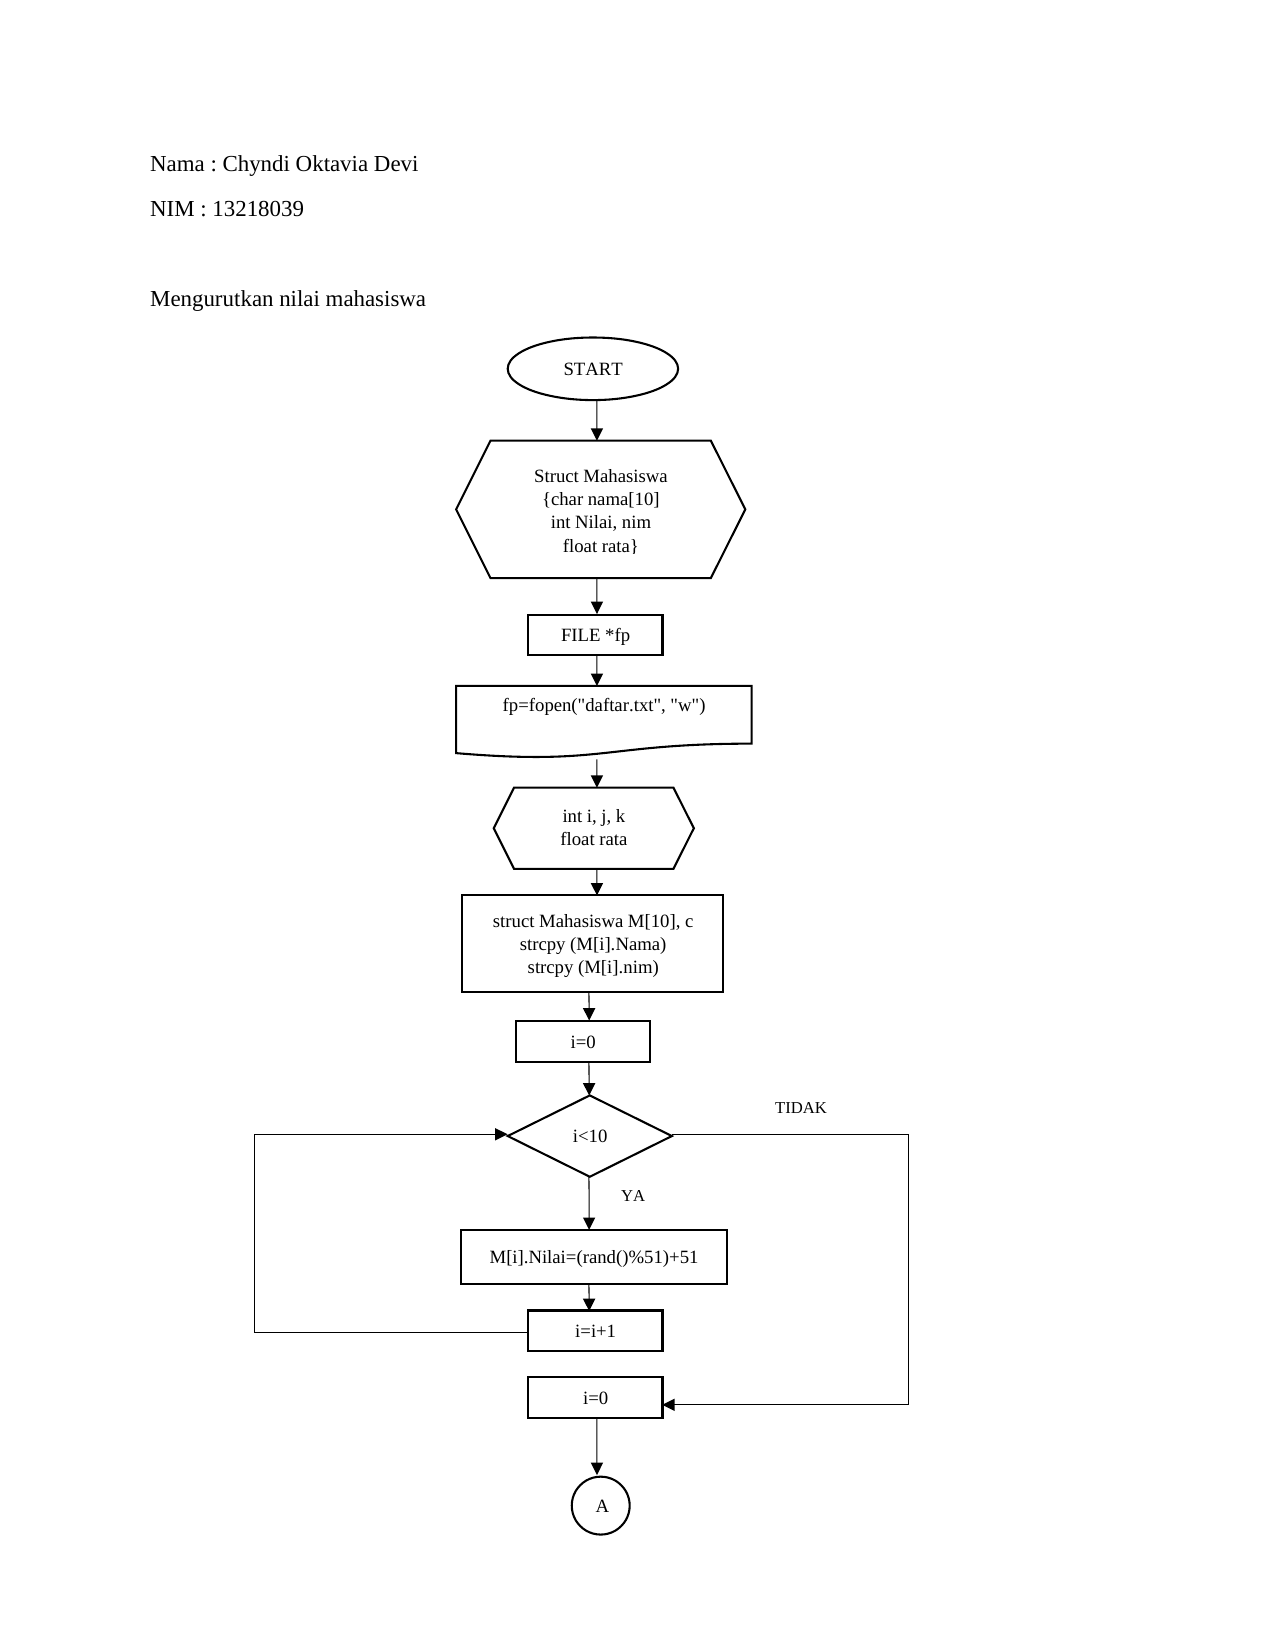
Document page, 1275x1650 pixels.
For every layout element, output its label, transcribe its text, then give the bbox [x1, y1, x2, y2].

text Nama : Chyndi Oktavia Devi [150, 150, 1125, 176]
text Mengurutkan nilai mahasiswa [150, 285, 1125, 312]
text NIM : 13218039 [150, 195, 1125, 221]
